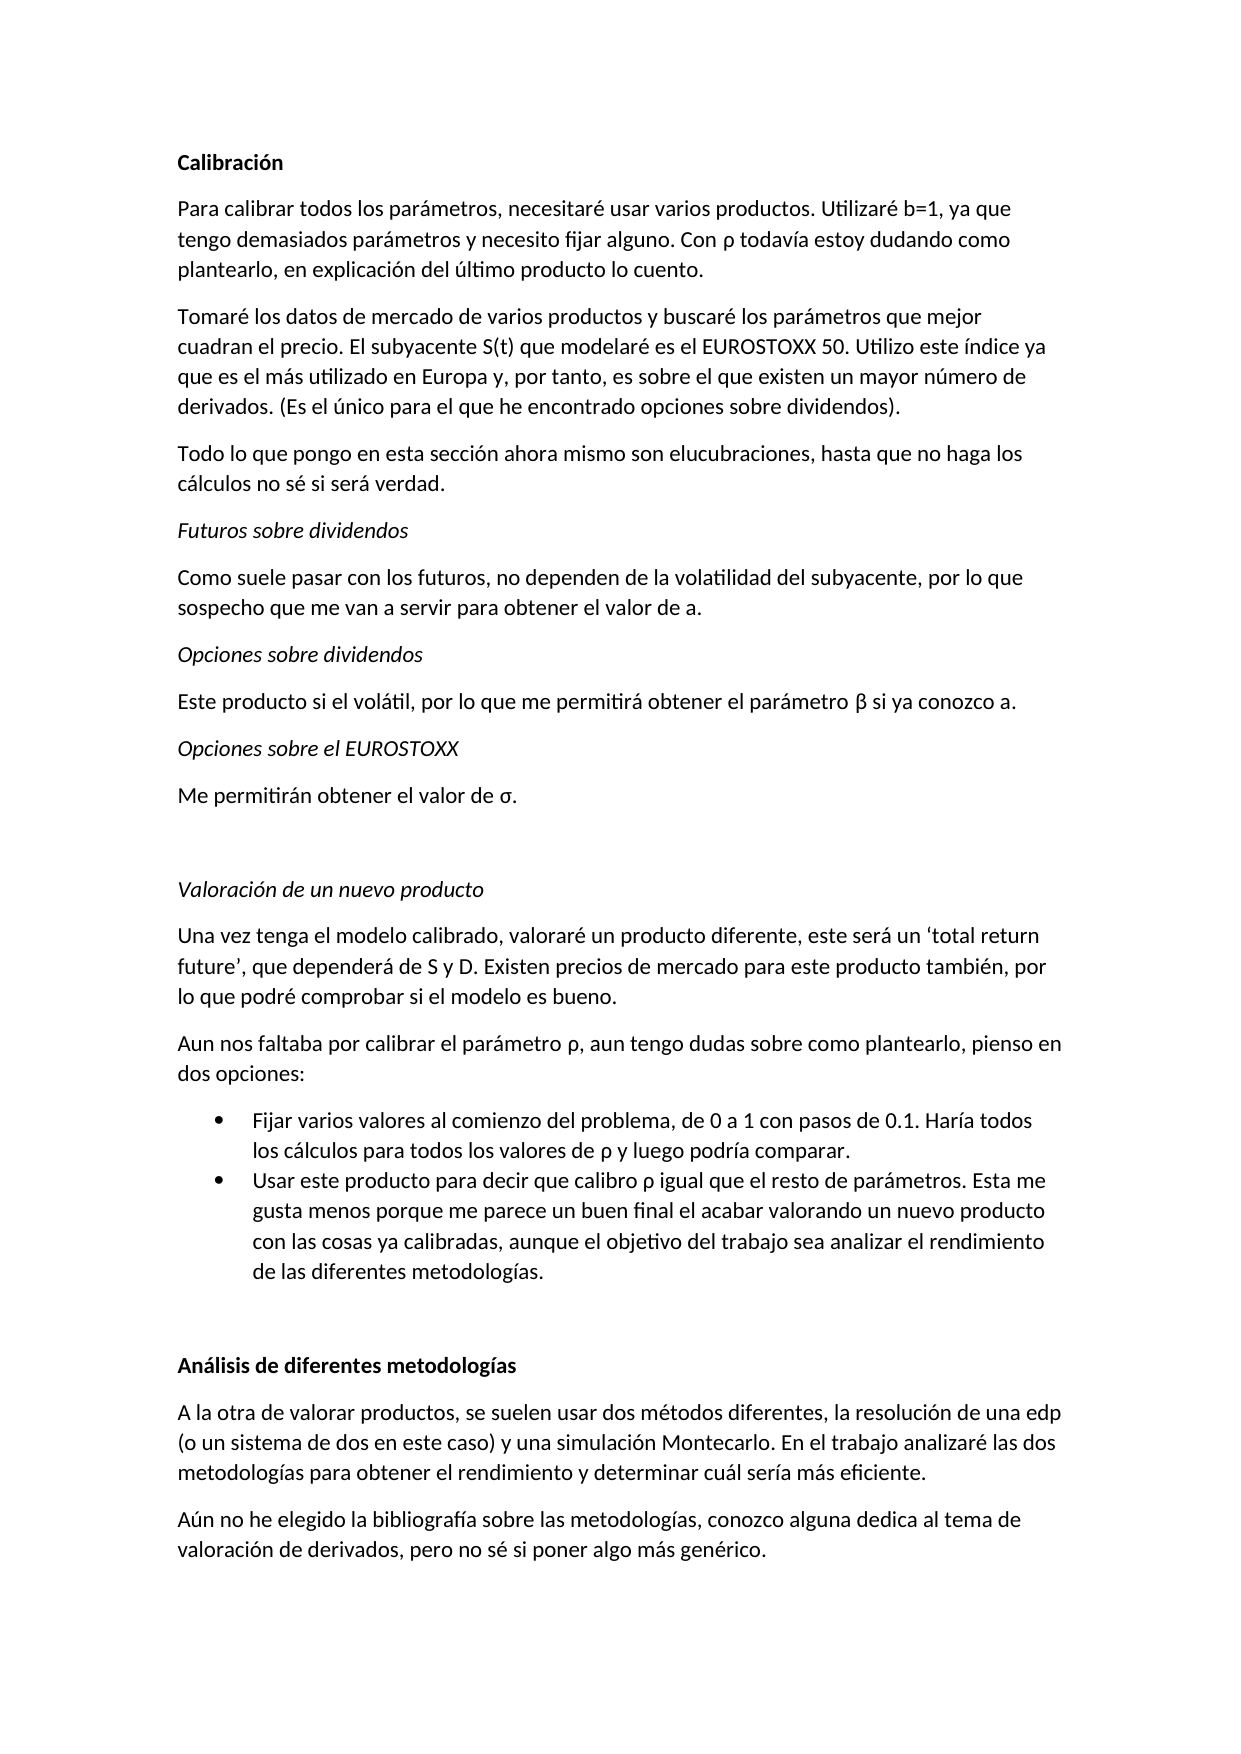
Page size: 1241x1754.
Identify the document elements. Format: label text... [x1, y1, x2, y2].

text Opciones sobre dividendos [177, 640, 1063, 668]
text Análisis de diferentes metodologías [177, 1351, 1063, 1379]
text Calibración [177, 148, 1063, 176]
text Futuros sobre dividendos [177, 516, 1063, 544]
text Aún no he elegido la bibliografía sobre las metodologías, conozco alguna dedica al tema de valoración de derivados, pero no sé si poner algo más genérico. [177, 1505, 1063, 1563]
text Tomaré los datos de mercado de varios productos y buscaré los parámetros que mejor cuadran el precio. El subyacente S(t) que modelaré es el EUROSTOXX 50. Utilizo este índice ya que es el más utilizado en Europa y, por tanto, es sobre el que existen un mayor número de derivados. (Es el único para el que he encontrado opciones sobre dividendos). [177, 302, 1063, 420]
text Este producto si el volátil, por lo que me permitirá obtener el parámetro β si ya conozco a. [177, 687, 1063, 715]
text Valoración de un nuevo producto [177, 875, 1063, 903]
list Fijar varios valores al comienzo del problema, de 0 a 1 con pasos de 0.1. Haría todos los cálculos para todos los valores de ρ y luego podría comparar. [215, 1106, 1063, 1164]
list Usar este producto para decir que calibro ρ igual que el resto de parámetros. Esta me gusta menos porque me parece un buen final el acabar valorando un nuevo producto con las cosas ya calibradas, aunque el objetivo del trabajo sea analizar el rendimiento de las diferentes metodologías. [215, 1166, 1063, 1285]
text Una vez tenga el modelo calibrado, valoraré un producto diferente, este será un ‘total return future’, que dependerá de S y D. Existen precios de mercado para este producto también, por lo que podré comprobar si el modelo es bueno. [177, 922, 1063, 1010]
text A la otra de valorar productos, se suelen usar dos métodos diferentes, la resolución de una edp (o un sistema de dos en este caso) y una simulación Montecarlo. En el trabajo analizaré las dos metodologías para obtener el rendimiento y determinar cuál sería más eficiente. [177, 1398, 1063, 1486]
text Como suele pasar con los futuros, no dependen de la volatilidad del subyacente, por lo que sospecho que me van a servir para obtener el valor de a. [177, 563, 1063, 621]
text Todo lo que pongo en esta sección ahora mismo son elucubraciones, hasta que no haga los cálculos no sé si será verdad. [177, 439, 1063, 497]
text Opciones sobre el EUROSTOXX [177, 734, 1063, 762]
text Para calibrar todos los parámetros, necesitaré usar varios productos. Utilizaré b=1, ya que tengo demasiados parámetros y necesito fijar alguno. Con ρ todavía estoy dudando como plantearlo, en explicación del último producto lo cuento. [177, 194, 1063, 283]
text Aun nos faltaba por calibrar el parámetro ρ, aun tengo dudas sobre como plantearlo, pienso en dos opciones: [177, 1029, 1063, 1087]
text Me permitirán obtener el valor de σ. [177, 781, 1063, 809]
